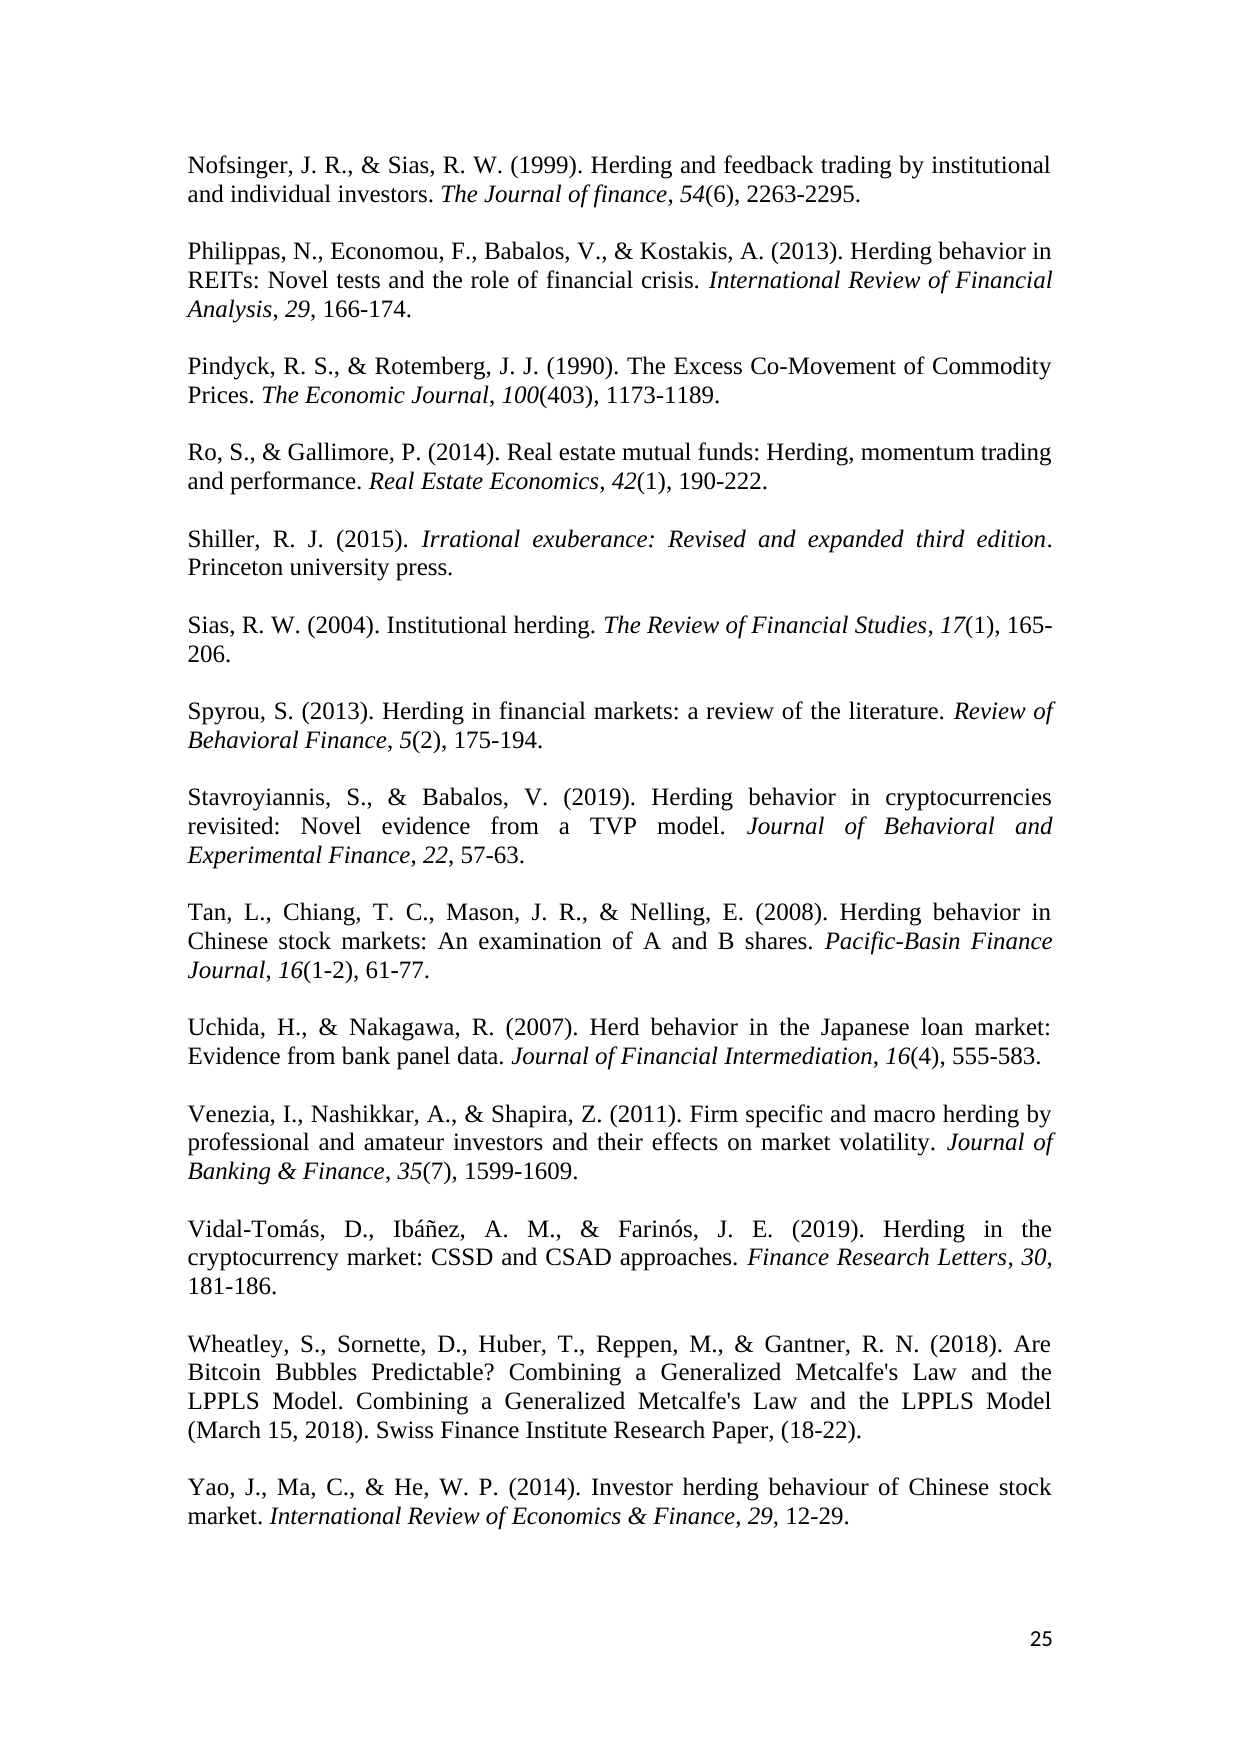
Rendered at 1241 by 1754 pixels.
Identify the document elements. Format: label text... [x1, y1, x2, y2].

text Spyrou, S. (2013). Herding in financial markets: a review of the literature. Review of Behavioral Finance, 5(2), 175-194. [187, 696, 1053, 754]
text Sias, R. W. (2004). Institutional herding. The Review of Financial Studies, 17(1), 165-206. [187, 610, 1053, 667]
text Wheatley, S., Sornette, D., Huber, T., Reppen, M., & Gantner, R. N. (2018). Are Bitcoin Bubbles Predictable? Combining a Generalized Metcalfe's Law and the LPPLS Model. Combining a Generalized Metcalfe's Law and the LPPLS Model (March 15, 2018). Swiss Finance Institute Research Paper, (18-22). [187, 1329, 1053, 1444]
text Venezia, I., Nashikkar, A., & Shapira, Z. (2011). Firm specific and macro herding by professional and amateur investors and their effects on market volatility. Journal of Banking & Finance, 35(7), 1599-1609. [187, 1099, 1053, 1185]
text Shiller, R. J. (2015). Irrational exuberance: Revised and expanded third edition. Princeton university press. [187, 524, 1053, 581]
text Yao, J., Ma, C., & He, W. P. (2014). Investor herding behaviour of Chinese stock market. International Review of Economics & Finance, 29, 12-29. [187, 1472, 1053, 1530]
text Vidal-Tomás, D., Ibáñez, A. M., & Farinós, J. E. (2019). Herding in the cryptocurrency market: CSSD and CSAD approaches. Finance Research Letters, 30, 181-186. [187, 1214, 1053, 1300]
text Tan, L., Chiang, T. C., Mason, J. R., & Nelling, E. (2008). Herding behavior in Chinese stock markets: An examination of A and B shares. Pacific-Basin Finance Journal, 16(1-2), 61-77. [187, 897, 1053, 984]
text Ro, S., & Gallimore, P. (2014). Real estate mutual funds: Herding, momentum trading and performance. Real Estate Economics, 42(1), 190-222. [187, 437, 1053, 495]
text Philippas, N., Economou, F., Babalos, V., & Kostakis, A. (2013). Herding behavior in REITs: Novel tests and the role of financial crisis. International Review of Financial Analysis, 29, 166-174. [187, 236, 1053, 322]
text Uchida, H., & Nakagawa, R. (2007). Herd behavior in the Japanese loan market: Evidence from bank panel data. Journal of Financial Intermediation, 16(4), 555-583. [187, 1012, 1053, 1070]
text Pindyck, R. S., & Rotemberg, J. J. (1990). The Excess Co-Movement of Commodity Prices. The Economic Journal, 100(403), 1173-1189. [187, 351, 1053, 409]
text Nofsinger, J. R., & Sias, R. W. (1999). Herding and feedback trading by institutional and individual investors. The Journal of finance, 54(6), 2263-2295. [187, 150, 1053, 207]
text Stavroyiannis, S., & Babalos, V. (2019). Herding behavior in cryptocurrencies revisited: Novel evidence from a TVP model. Journal of Behavioral and Experimental Finance, 22, 57-63. [187, 782, 1053, 869]
